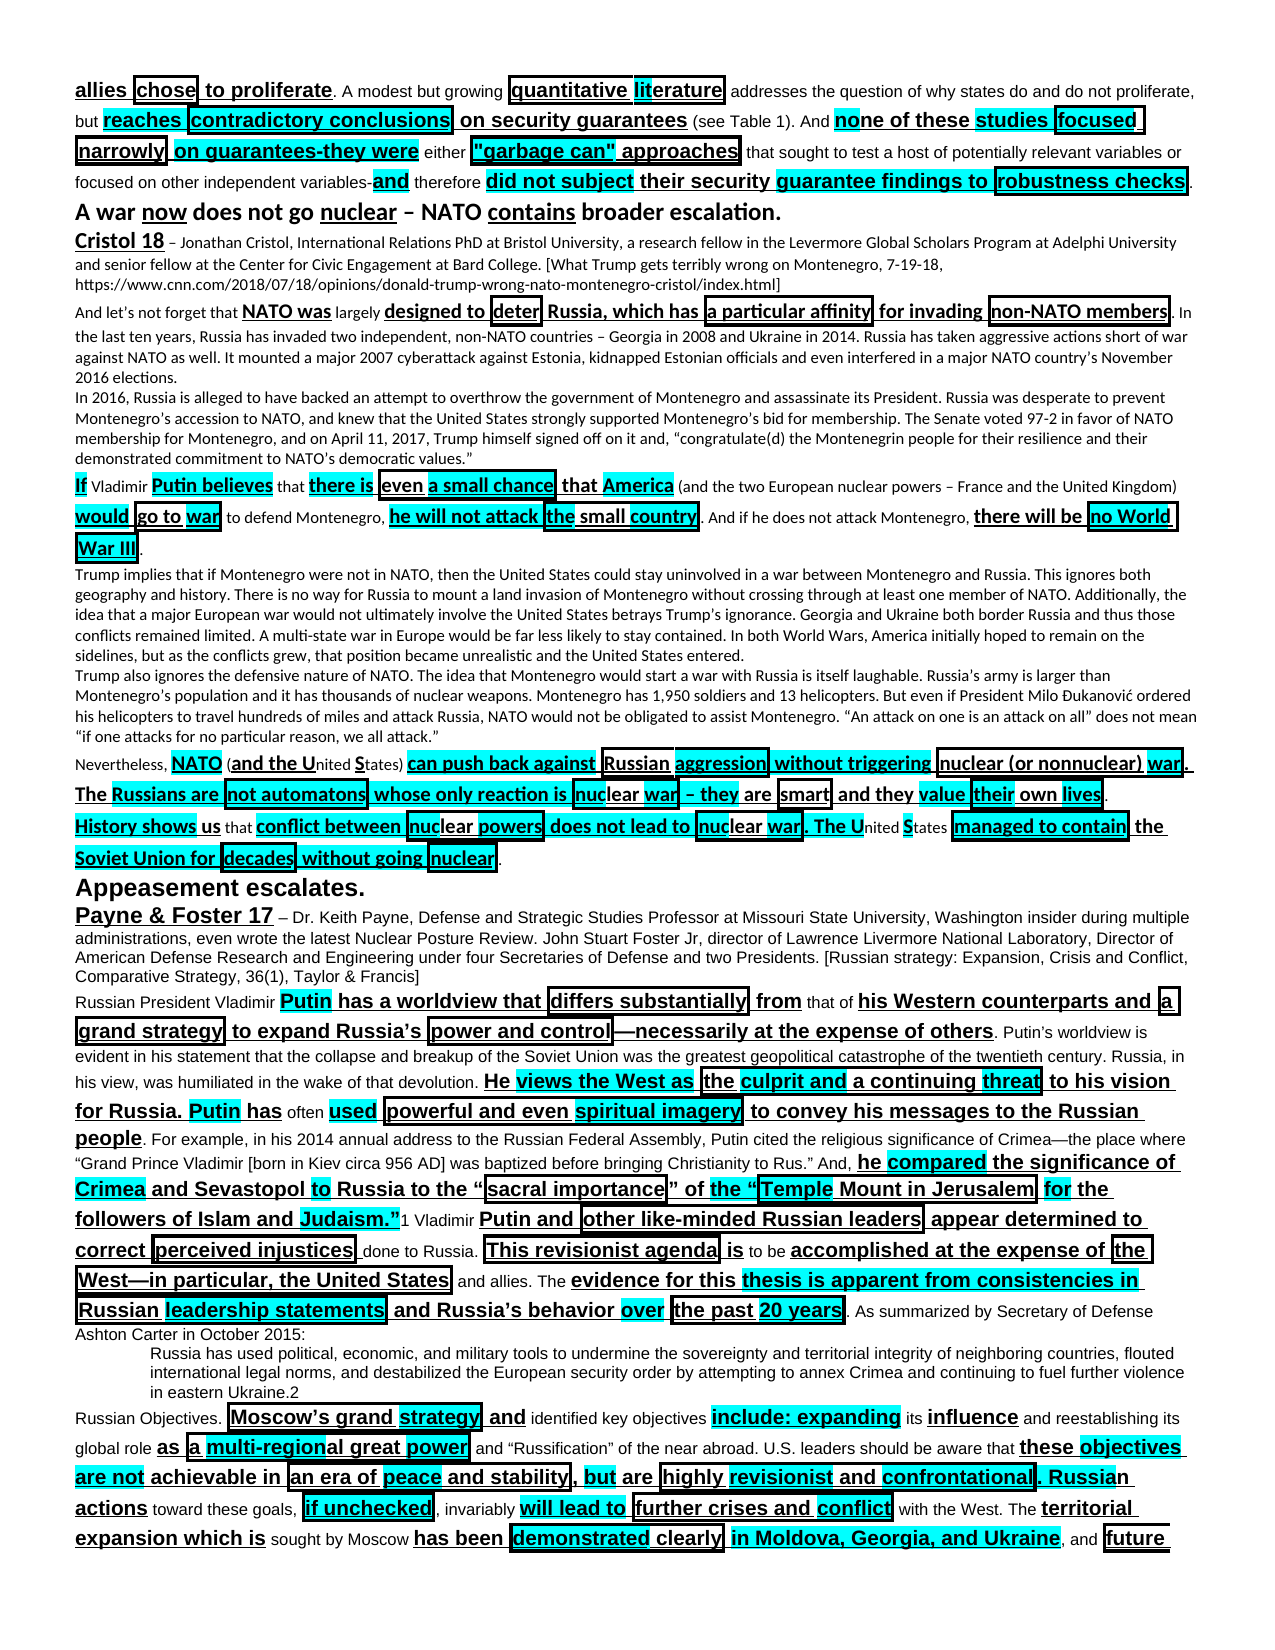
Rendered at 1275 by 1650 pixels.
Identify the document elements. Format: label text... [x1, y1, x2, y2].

text History shows us that conflict between nuclear powers does not lead to nuclear war. The United States managed to contain the Soviet Union for decades without going nuclear. [75, 810, 427, 845]
text Russian President Vladimir Putin has a worldview that differs substantially from that of his Western counterparts and a grand strategy to expand Russia’s power and control—necessarily at the expense of others. Putin’s worldview is evident in his statement that the collapse and breakup of the Soviet Union was the greatest geopolitical catastrophe of the twentieth century. Russia, in his view, was humiliated in the wake of that devolution. He views the West as the culprit and a continuing threat to his vision for Russia. Putin has often used powerful and even spiritual imagery to convey his messages to the Russian people. For example, in his 2014 annual address to the Russian Federal Assembly, Putin cited the religious significance of Crimea—the place where “Grand Prince Vladimir [born in Kiev circa 956 AD] was baptized before bringing Christianity to Rus.” And, he compared the significance of Crimea and Sevastopol to Russia to the “sacral importance” of the “Temple Mount in Jerusalem for the followers of Islam and Judaism.”1 Vladimir Putin and other like-minded Russian leaders appear determined to correct perceived injustices done to Russia. This revisionist agenda is to be accomplished at the expense of the West—in particular, the United States and allies. The evidence for this thesis is apparent from consistencies in Russian leadership statements and Russia’s behavior over the past 20 years. As summarized by Secretary of Defense Ashton Carter in October 2015: [75, 986, 1200, 1344]
text Trump implies that if Montenegro were not in NATO, then the United States could stay uninvolved in a war between Montenegro and Russia. This ignores both geography and history. There is no way for Russia to mount a land invasion of Montenegro without crossing through at least one member of NATO. Additionally, the idea that a major European war would not ultimately involve the United States betrays Trump’s ignorance. Georgia and Ukraine both border Russia and thus those conflicts remained limited. A multi-state war in Europe would be far less likely to stay contained. In both World Wars, America initially hoped to remain on the sidelines, but as the conflicts grew, that position became unrealistic and the United States entered. [75, 564, 1200, 665]
text Trump also ignores the defensive nature of NATO. The idea that Montenegro would start a war with Russia is itself laughable. Russia’s army is larger than Montenegro’s population and it has thousands of nuclear weapons. Montenegro has 1,950 soldiers and 13 helicopters. But even if President Milo Đukanović ordered his helicopters to travel hundreds of miles and attack Russia, NATO would not be obligated to assist Montenegro. “An attack on one is an attack on all” does not mean “if one attacks for no particular reason, we all attack.” [75, 665, 1200, 747]
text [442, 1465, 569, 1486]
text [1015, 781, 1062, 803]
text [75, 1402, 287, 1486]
text In 2016, Russia is alleged to have backed an attempt to overthrow the government of Montenegro and assassinate its President. Russia was desperate to prevent Montenegro’s accession to NATO, and knew that the United States strongly supported Montenegro’s bid for membership. The Senate voted 97-2 in favor of NATO membership for Montenegro, and on April 11, 2017, Trump himself signed off on it and, “congratulate(d) the Montenegrin people for their resilience and their demonstrated commitment to NATO’s democratic values.” [75, 388, 1200, 469]
subtitle A war now does not go nuclear – NATO contains broader escalation. [75, 196, 1200, 226]
text Cristol 18 – Jonathan Cristol, International Relations PhD at Bristol University, a research fellow in the Levermore Global Scholars Program at Adelphi University and senior fellow at the Center for Civic Engagement at Bard College. [What Trump gets terribly wrong on Montenegro, 7-19-18, https://www.cnn.com/2018/07/18/opinions/donald-trump-wrong-nato-montenegro-cristol/index.html] [75, 226, 1200, 295]
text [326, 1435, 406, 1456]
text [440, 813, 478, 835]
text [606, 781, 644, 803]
text Nevertheless, NATO (and the United States) can push back against Russian aggression without triggering nuclear (or nonnuclear) war. The Russians are not automatons whose only reaction is nuclear war – they are smart and they value their own lives. [75, 747, 601, 803]
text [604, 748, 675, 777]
text And let’s not forget that NATO was largely designed to deter Russia, which has a particular affinity for invading non-NATO members. In the last ten years, Russia has invaded two independent, non-NATO countries – Georgia in 2008 and Ukraine in 2014. Russia has taken aggressive actions short of war against NATO as well. It mounted a major 2007 cyberattack against Estonia, kidnapped Estonian officials and even interfered in a major NATO country’s November 2016 elections. [75, 295, 1200, 388]
subtitle Appeasement escalates. [75, 873, 1200, 902]
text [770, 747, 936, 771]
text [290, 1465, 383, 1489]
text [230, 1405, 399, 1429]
text Russia has used political, economic, and military tools to undermine the sovereignty and territorial integrity of neighboring countries, flouted international legal norms, and destabilized the European security order by attempting to annex Crimea and continuing to fuel further violence in eastern Ukraine.2 [150, 1344, 1200, 1402]
text History shows us that conflict between nuclear powers does not lead to nuclear war. The United States managed to contain the Soviet Union for decades without going nuclear. [498, 810, 1200, 873]
text Payne & Foster 17 – Dr. Keith Payne, Defense and Strategic Studies Professor at Missouri State University, Washington insider during multiple administrations, even wrote the latest Nuclear Posture Review. John Stuart Foster Jr, director of Lawrence Livermore National Laboratory, Director of American Defense Research and Engineering under four Secretaries of Defense and two Presidents. [Russian strategy: Expansion, Crisis and Conflict, Comparative Strategy, 36(1), Taylor & Francis] [75, 902, 1200, 986]
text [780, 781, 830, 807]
text If Vladimir Putin believes that there is even a small chance that America (and the two European nuclear powers – France and the United Kingdom) would go to war to defend Montenegro, he will not attack the small country. And if he does not attack Montenegro, there will be no World War III. [75, 469, 1200, 564]
